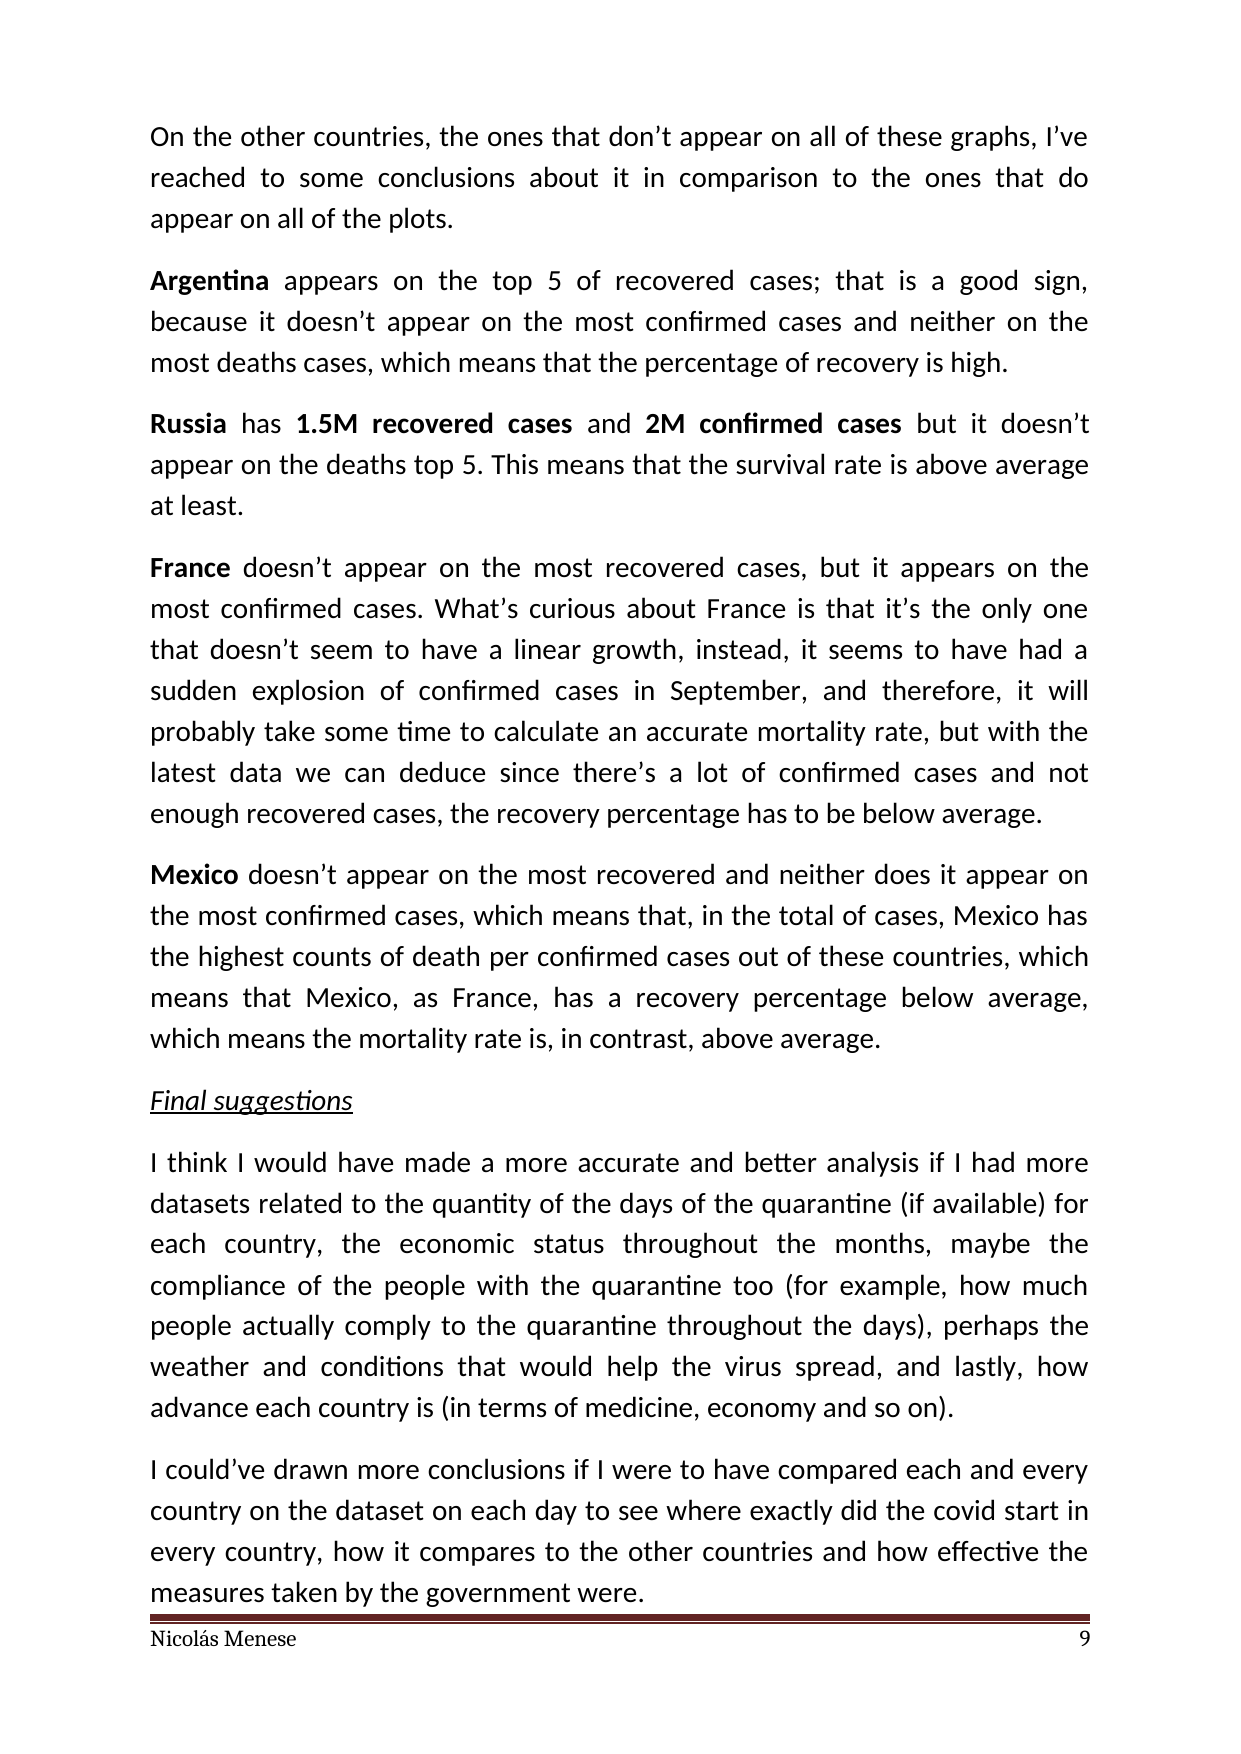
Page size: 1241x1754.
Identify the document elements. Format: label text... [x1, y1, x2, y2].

text On the other countries, the ones that don’t appear on all of these graphs, I’ve reached to some conclusions about it in comparison to the ones that do appear on all of the plots. [150, 118, 1090, 236]
text France doesn’t appear on the most recovered cases, but it appears on the most confirmed cases. What’s curious about France is that it’s the only one that doesn’t seem to have a linear growth, instead, it seems to have had a sudden explosion of confirmed cases in September, and therefore, it will probably take some time to calculate an accurate mortality rate, but with the latest data we can deduce since there’s a lot of confirmed cases and not enough recovered cases, the recovery percentage has to be below average. [150, 549, 1090, 830]
text Final suggestions [150, 1082, 1090, 1118]
text Argentina appears on the top 5 of recovered cases; that is a good sign, because it doesn’t appear on the most confirmed cases and neither on the most deaths cases, which means that the percentage of recovery is high. [150, 262, 1090, 379]
text I could’ve drawn more conclusions if I were to have compared each and every country on the dataset on each day to see where exactly did the covid start in every country, how it compares to the other countries and how effective the measures taken by the government were. [150, 1451, 1090, 1609]
text I think I would have made a more accurate and better analysis if I had more datasets related to the quantity of the days of the quarantine (if available) for each country, the economic status throughout the months, maybe the compliance of the people with the quarantine too (for example, how much people actually comply to the quarantine throughout the days), perhaps the weather and conditions that would help the virus spread, and lastly, how advance each country is (in terms of medicine, economy and so on). [150, 1144, 1090, 1425]
text Russia has 1.5M recovered cases and 2M confirmed cases but it doesn’t appear on the deaths top 5. This means that the survival rate is above average at least. [150, 405, 1090, 523]
text Mexico doesn’t appear on the most recovered and neither does it appear on the most confirmed cases, which means that, in the total of cases, Mexico has the highest counts of death per confirmed cases out of these countries, which means that Mexico, as France, has a recovery percentage below average, which means the mortality rate is, in contrast, above average. [150, 856, 1090, 1056]
